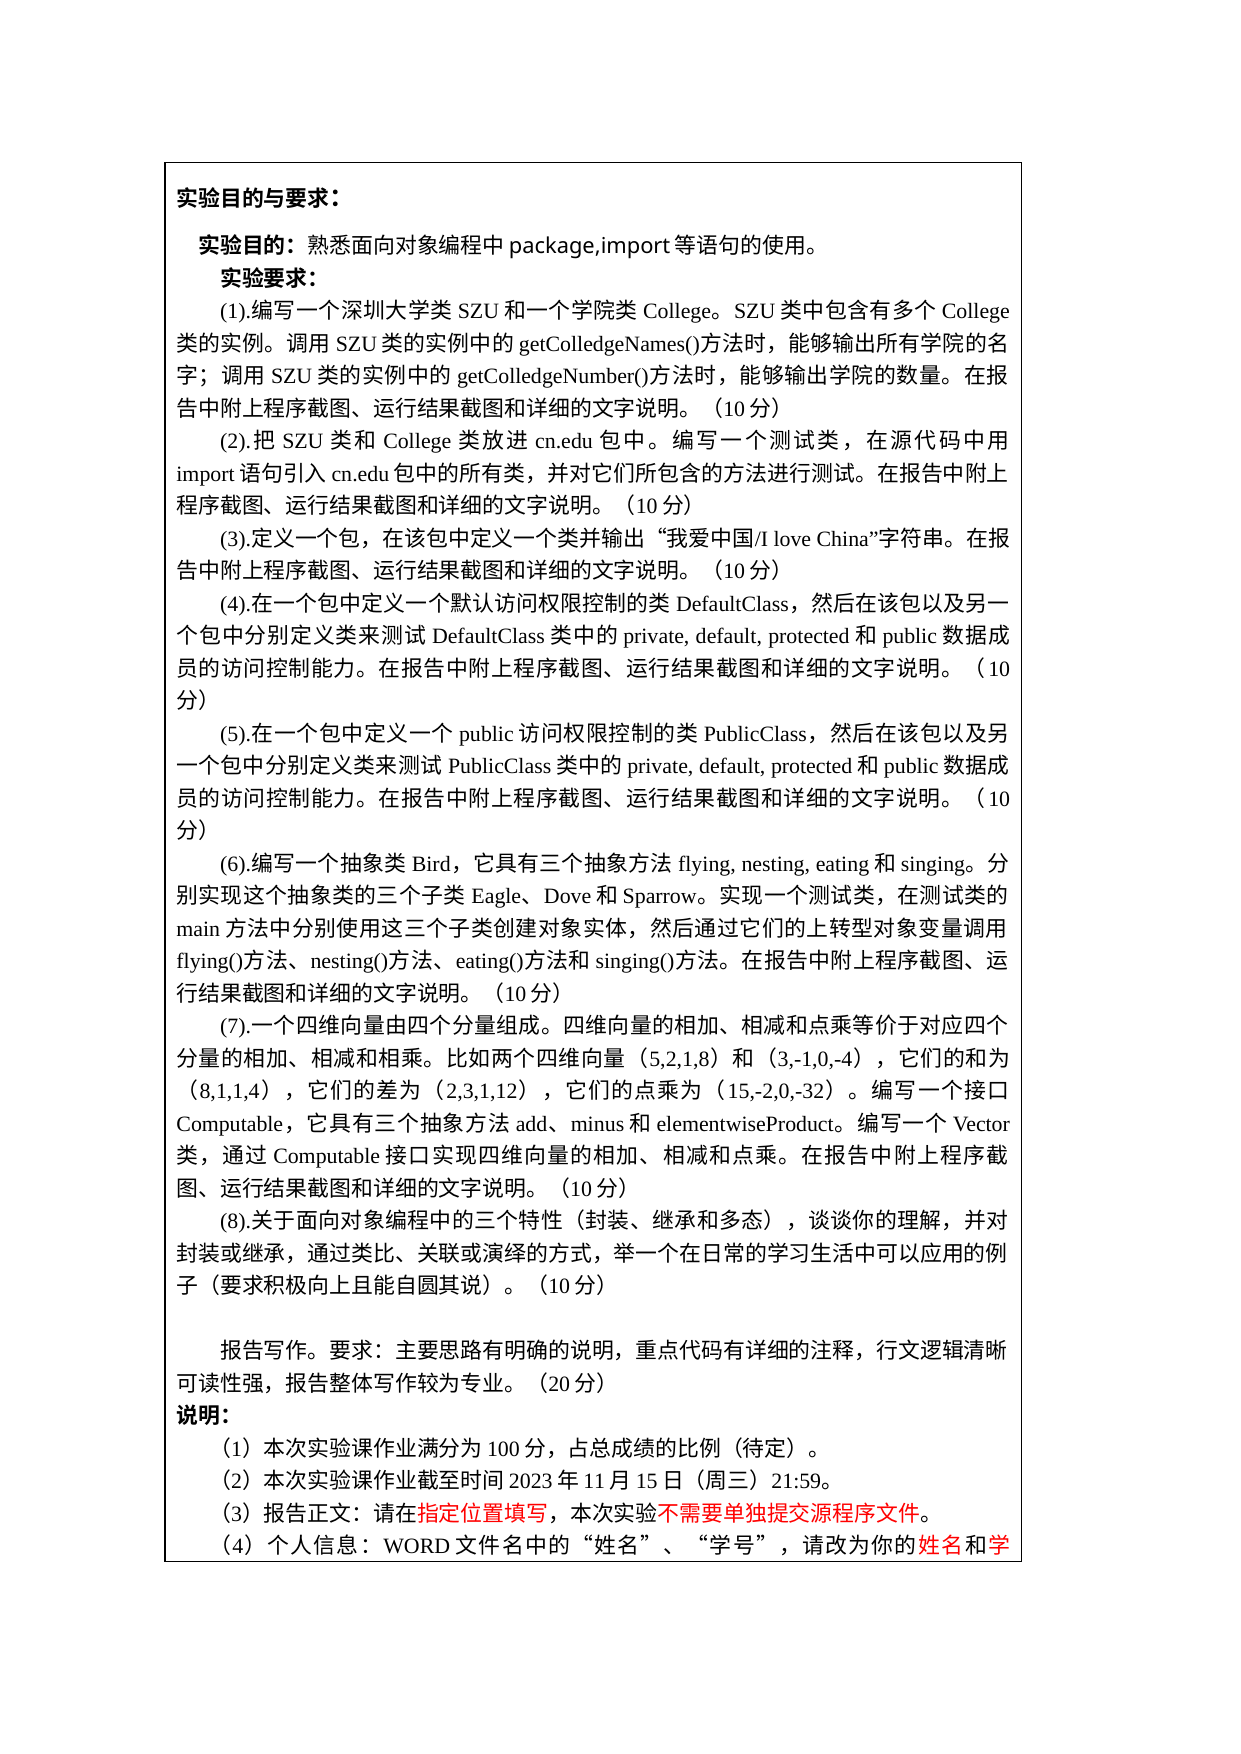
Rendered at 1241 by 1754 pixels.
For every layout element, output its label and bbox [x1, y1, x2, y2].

table_header [166, 163, 1021, 1561]
